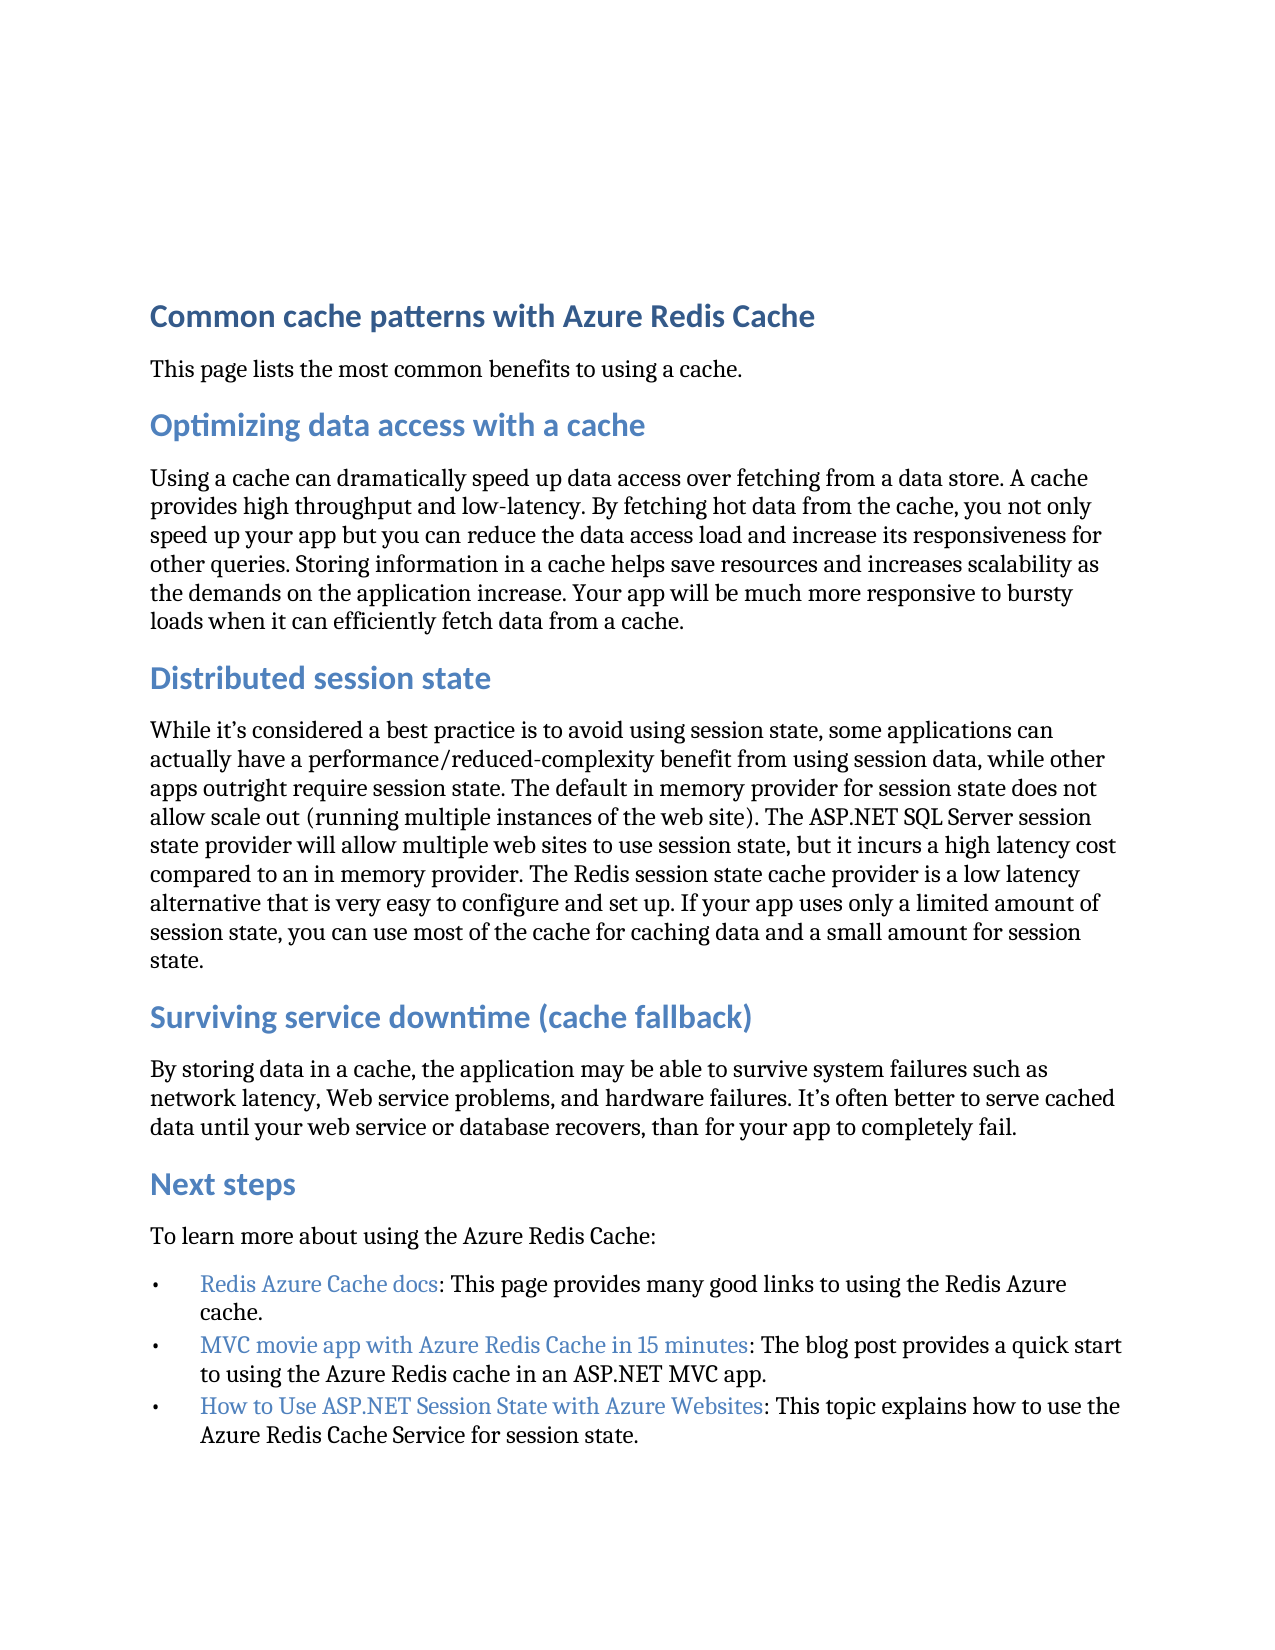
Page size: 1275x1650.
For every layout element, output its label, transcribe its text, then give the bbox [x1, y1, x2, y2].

subtitle Optimizing data access with a cache [150, 404, 1125, 445]
text While it’s considered a best practice is to avoid using session state, some applications can actually have a performance/reduced-complexity benefit from using session data, while other apps outright require session state. The default in memory provider for session state does not allow scale out (running multiple instances of the web site). The ASP.NET SQL Server session state provider will allow multiple web sites to use session state, but it incurs a high latency cost compared to an in memory provider. The Redis session state cache provider is a low latency alternative that is very easy to configure and set up. If your app uses only a limited amount of session state, you can use most of the cache for caching data and a small amount for session state. [150, 716, 1125, 975]
subtitle Next steps [150, 1162, 1125, 1203]
text This page lists the most common benefits to using a cache. [150, 354, 1125, 383]
text To learn more about using the Azure Redis Cache: [150, 1222, 1125, 1251]
list How to Use ASP.NET Session State with Azure Websites: This topic explains how to use the Azure Redis Cache Service for session state. [150, 1392, 1125, 1449]
subtitle Common cache patterns with Azure Redis Cache [150, 295, 1125, 336]
text By storing data in a cache, the application may be able to survive system failures such as network latency, Web service problems, and hardware failures. It’s often better to serve cached data until your web service or database recovers, than for your app to completely fail. [150, 1055, 1125, 1142]
text Using a cache can dramatically speed up data access over fetching from a data store. A cache provides high throughput and low-latency. By fetching hot data from the cache, you not only speed up your app but you can reduce the data access load and increase its responsiveness for other queries. Storing information in a cache helps save resources and increases scalability as the demands on the application increase. Your app will be much more responsive to bursty loads when it can efficiently fetch data from a cache. [150, 463, 1125, 636]
subtitle Surviving service downtime (cache fallback) [150, 996, 1125, 1037]
list MVC movie app with Azure Redis Cache in 15 minutes: The blog post provides a quick start to using the Azure Redis cache in an ASP.NET MVC app. [150, 1331, 1125, 1388]
list Redis Azure Cache docs: This page provides many good links to using the Redis Azure cache. [150, 1269, 1125, 1327]
subtitle Distributed session state [150, 657, 1125, 698]
